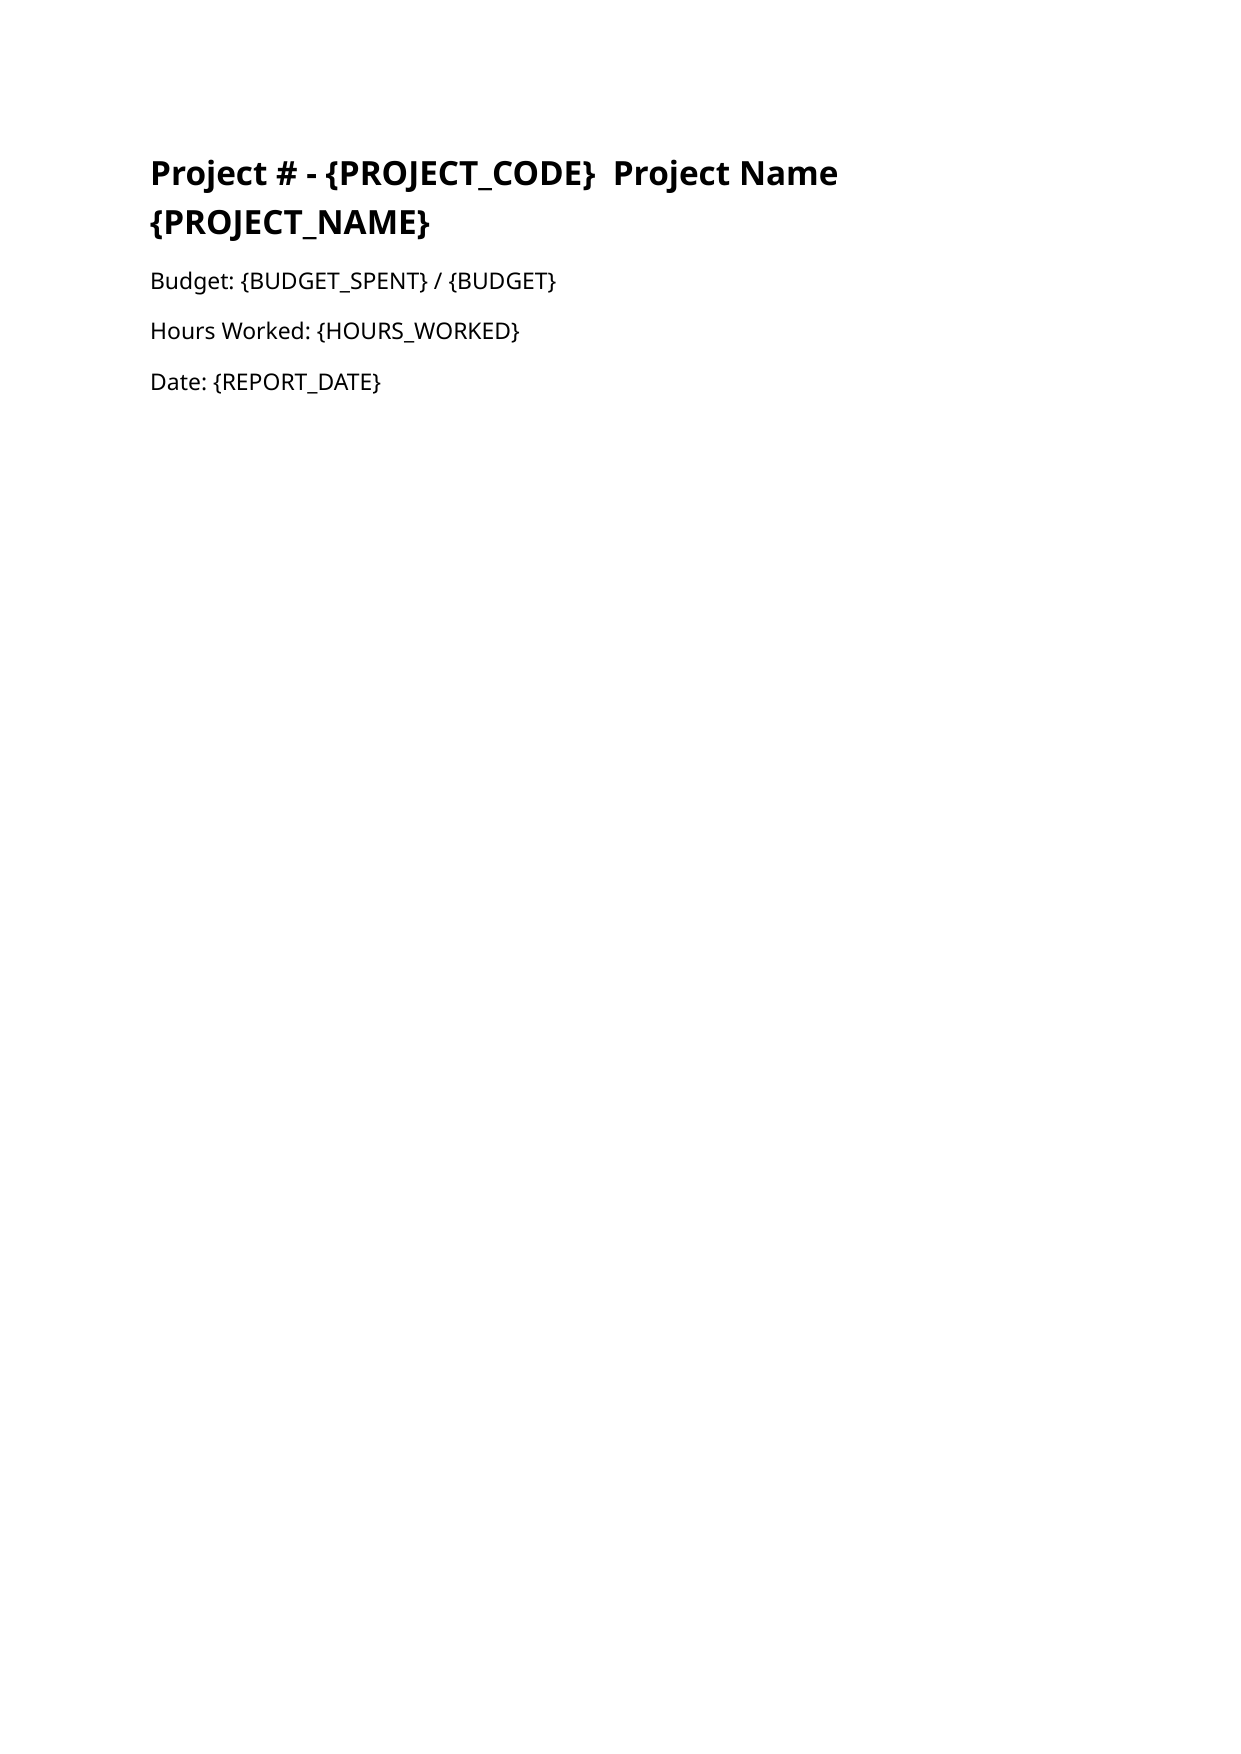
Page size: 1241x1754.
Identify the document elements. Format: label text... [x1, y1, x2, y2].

text Project # - {PROJECT_CODE} Project Name {PROJECT_NAME} [150, 150, 1090, 244]
text Budget: {BUDGET_SPENT} / {BUDGET} [150, 264, 1090, 296]
text Date: {REPORT_DATE} [150, 365, 1090, 397]
text Hours Worked: {HOURS_WORKED} [150, 315, 1090, 346]
